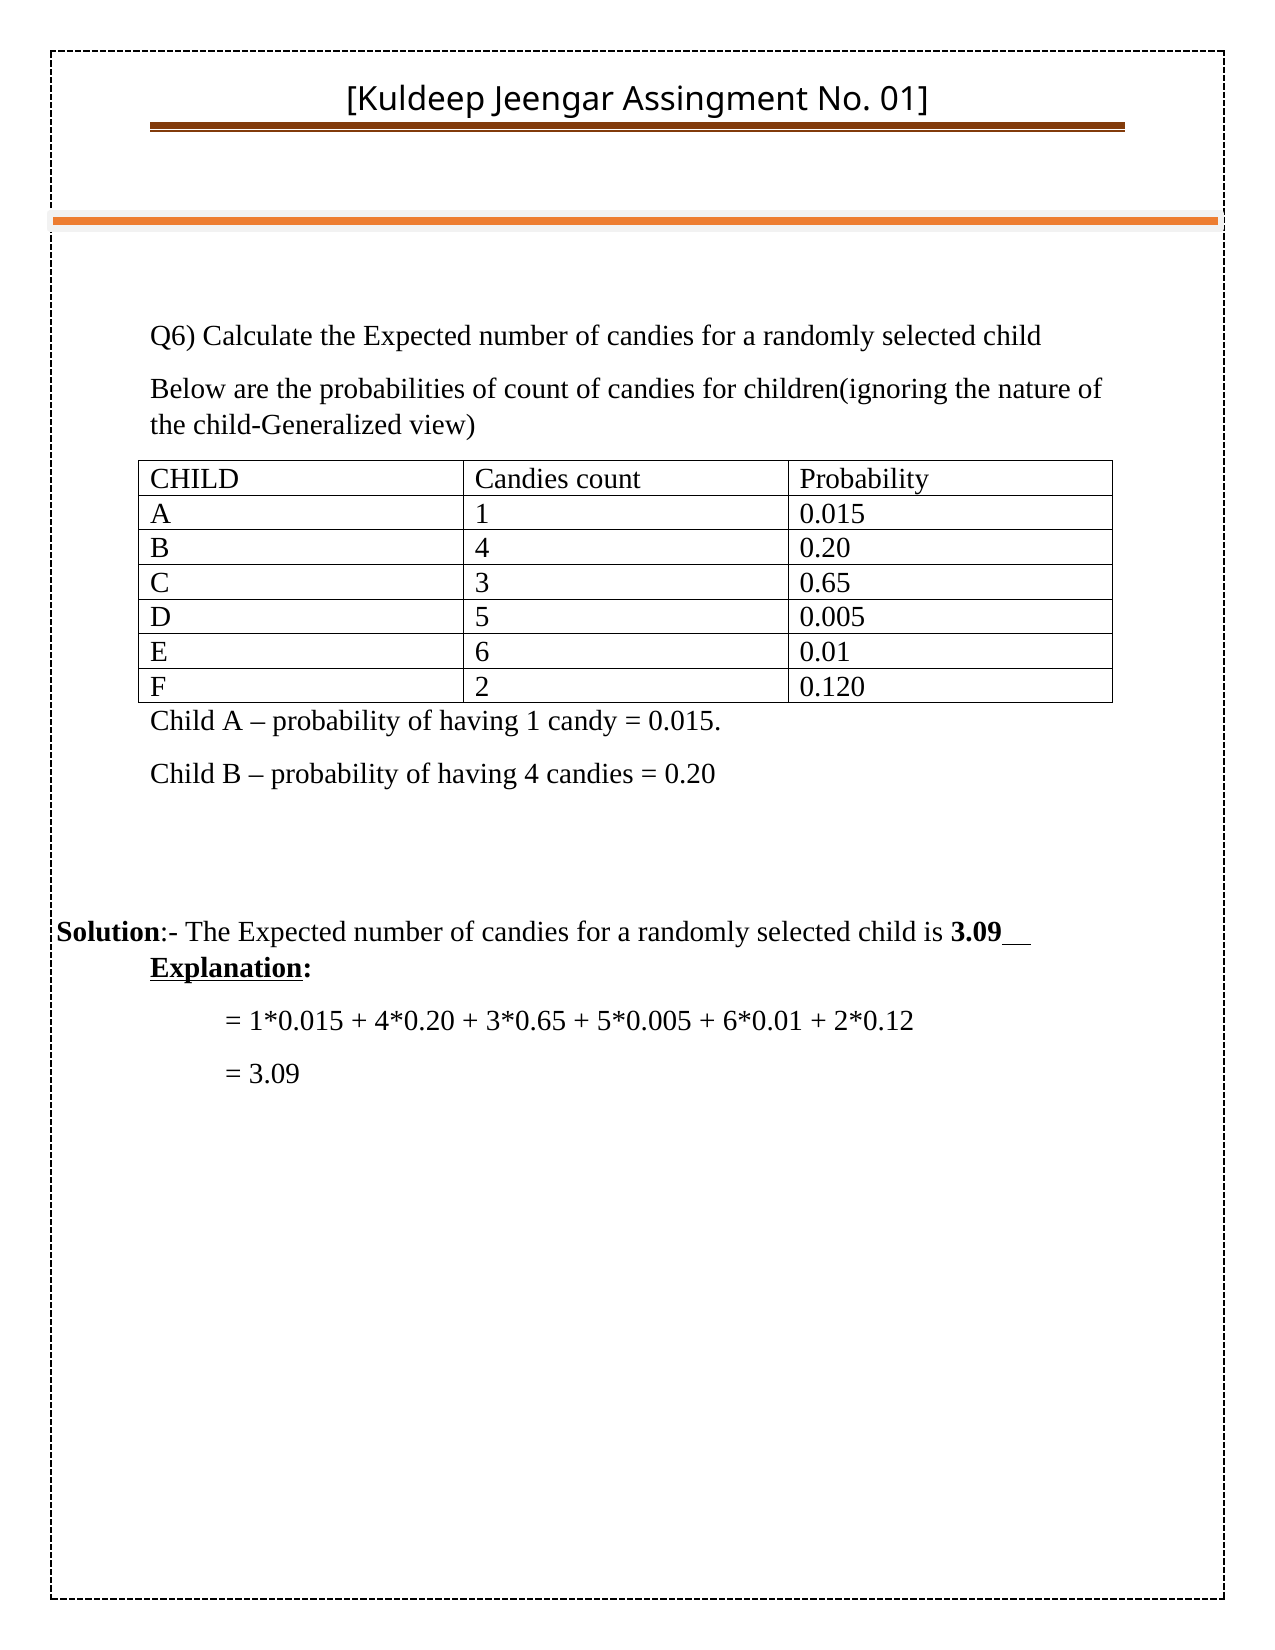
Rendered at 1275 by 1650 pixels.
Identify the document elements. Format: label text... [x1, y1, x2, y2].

table_cell 0.015 [789, 496, 1112, 529]
table_cell 6 [464, 634, 788, 668]
text = 1*0.015 + 4*0.20 + 3*0.65 + 5*0.005 + 6*0.01 + 2*0.12 [150, 1003, 1125, 1037]
table_cell E [139, 634, 463, 668]
table_header Candies count [464, 461, 788, 495]
table_cell 3 [464, 565, 788, 598]
table_cell C [139, 565, 463, 598]
text Child B – probability of having 4 candies = 0.20 [150, 756, 1125, 789]
table_cell 0.20 [789, 530, 1112, 564]
table_cell 5 [464, 600, 788, 633]
table_cell B [139, 530, 463, 564]
table_cell D [139, 600, 463, 633]
text Child A – probability of having 1 candy = 0.015. [150, 703, 1125, 737]
text Below are the probabilities of count of candies for children(ignoring the nature of the child-Generalized view) [150, 371, 1125, 441]
table_header Probability [789, 461, 1112, 495]
text = 3.09 [150, 1056, 1125, 1090]
table_cell A [139, 496, 463, 529]
text Solution:- The Expected number of candies for a randomly selected child is 3.09 Explanation: [56, 914, 1125, 984]
table_header CHILD [139, 461, 463, 495]
table_cell F [139, 669, 463, 702]
table_cell 1 [464, 496, 788, 529]
table_cell 2 [464, 669, 788, 702]
table_cell 0.65 [789, 565, 1112, 598]
table_cell 0.01 [789, 634, 1112, 668]
table_cell 0.005 [789, 600, 1112, 633]
table_cell 4 [464, 530, 788, 564]
table_cell 0.120 [789, 669, 1112, 702]
text Q6) Calculate the Expected number of candies for a randomly selected child [150, 318, 1125, 352]
